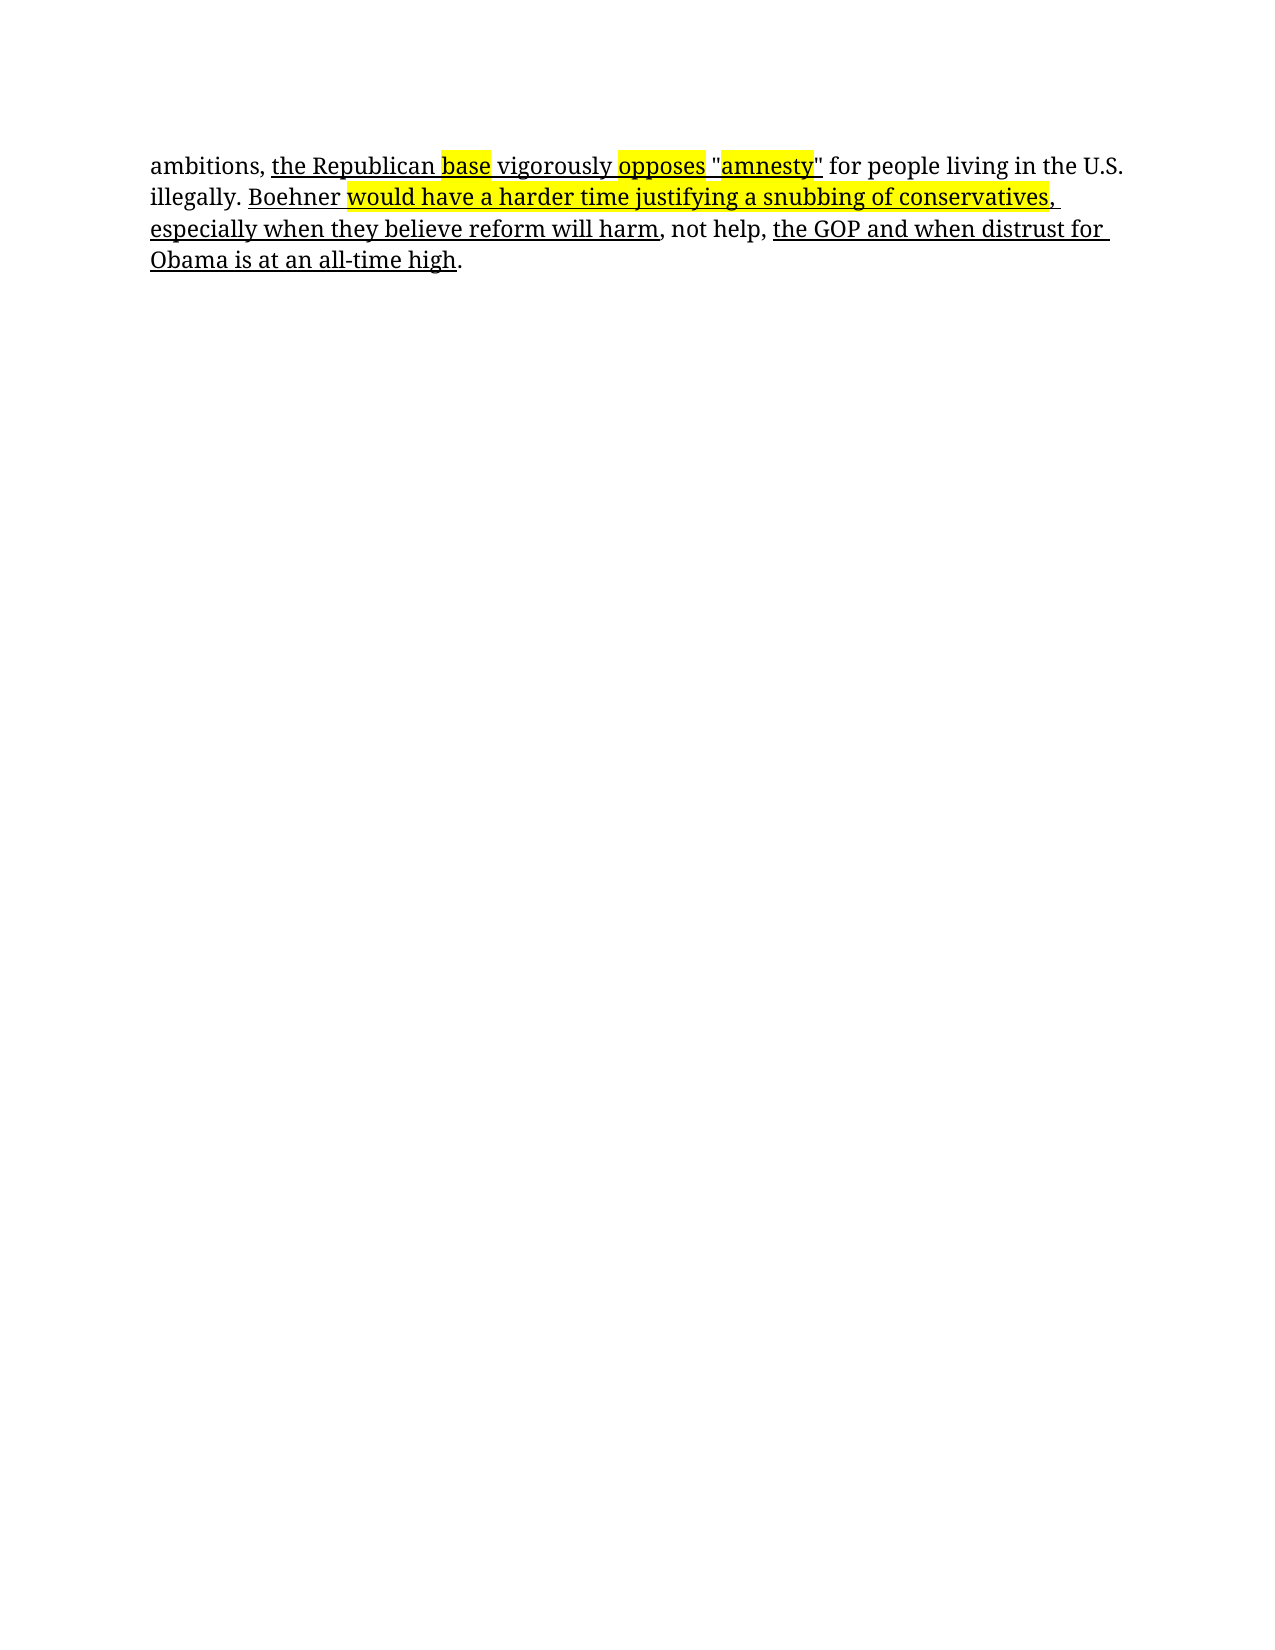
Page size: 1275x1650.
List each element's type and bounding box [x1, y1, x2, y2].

text [150, 150, 1125, 275]
